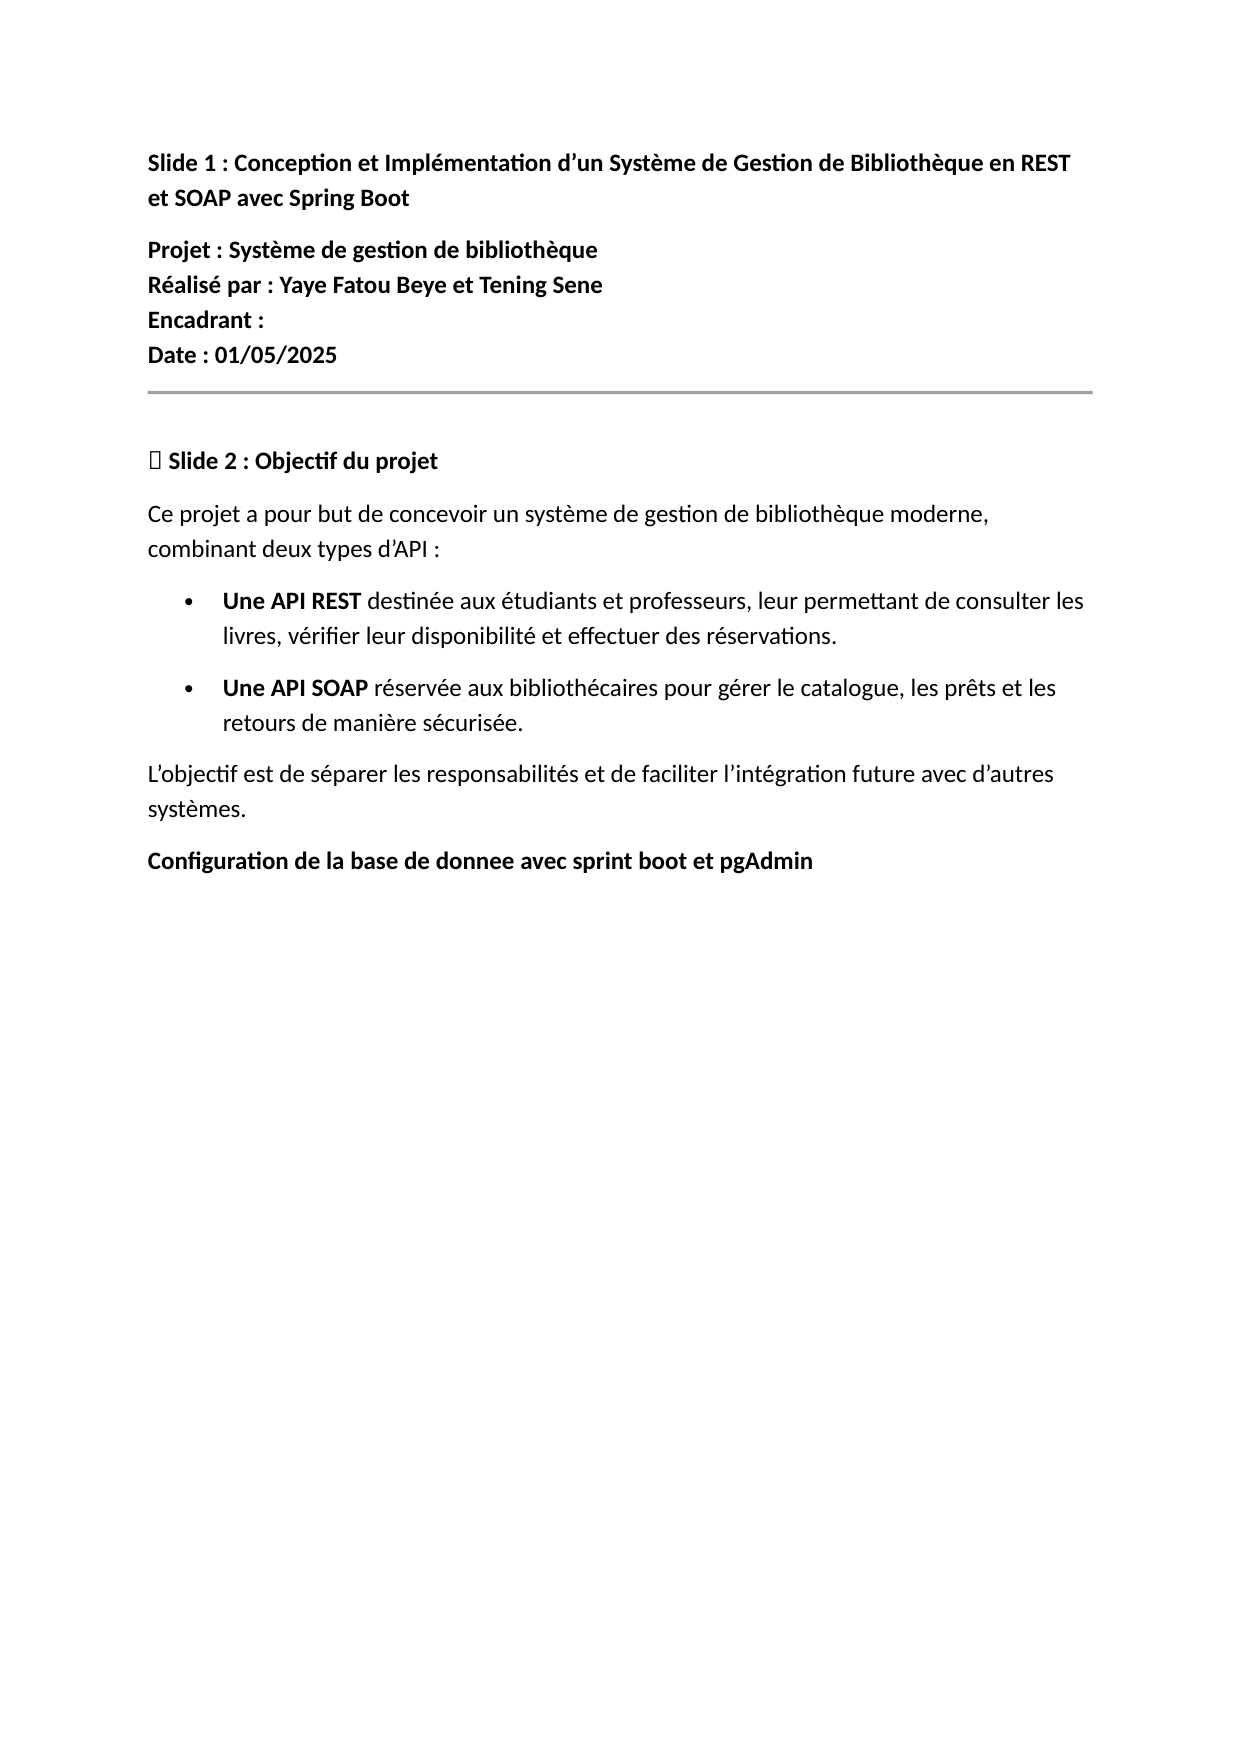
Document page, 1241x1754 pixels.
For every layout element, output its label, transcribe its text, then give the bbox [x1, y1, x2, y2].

text Configuration de la base de donnee avec sprint boot et pgAdmin [148, 845, 1093, 876]
text Slide 1 : Conception et Implémentation d’un Système de Gestion de Bibliothèque en REST et SOAP avec Spring Boot [148, 148, 1093, 213]
text Ce projet a pour but de concevoir un système de gestion de bibliothèque moderne, combinant deux types d’API : [148, 498, 1093, 564]
text Projet : Système de gestion de bibliothèque Réalisé par : Yaye Fatou Beye et Tening Sene Encadrant : Date : 01/05/2025 [148, 234, 1093, 370]
text 🧭 Slide 2 : Objectif du projet [148, 443, 1093, 477]
text L’objectif est de séparer les responsabilités et de faciliter l’intégration future avec d’autres systèmes. [148, 758, 1093, 824]
list Une API REST destinée aux étudiants et professeurs, leur permettant de consulter les livres, vérifier leur disponibilité et effectuer des réservations. [185, 585, 1093, 651]
list Une API SOAP réservée aux bibliothécaires pour gérer le catalogue, les prêts et les retours de manière sécurisée. [185, 672, 1093, 737]
